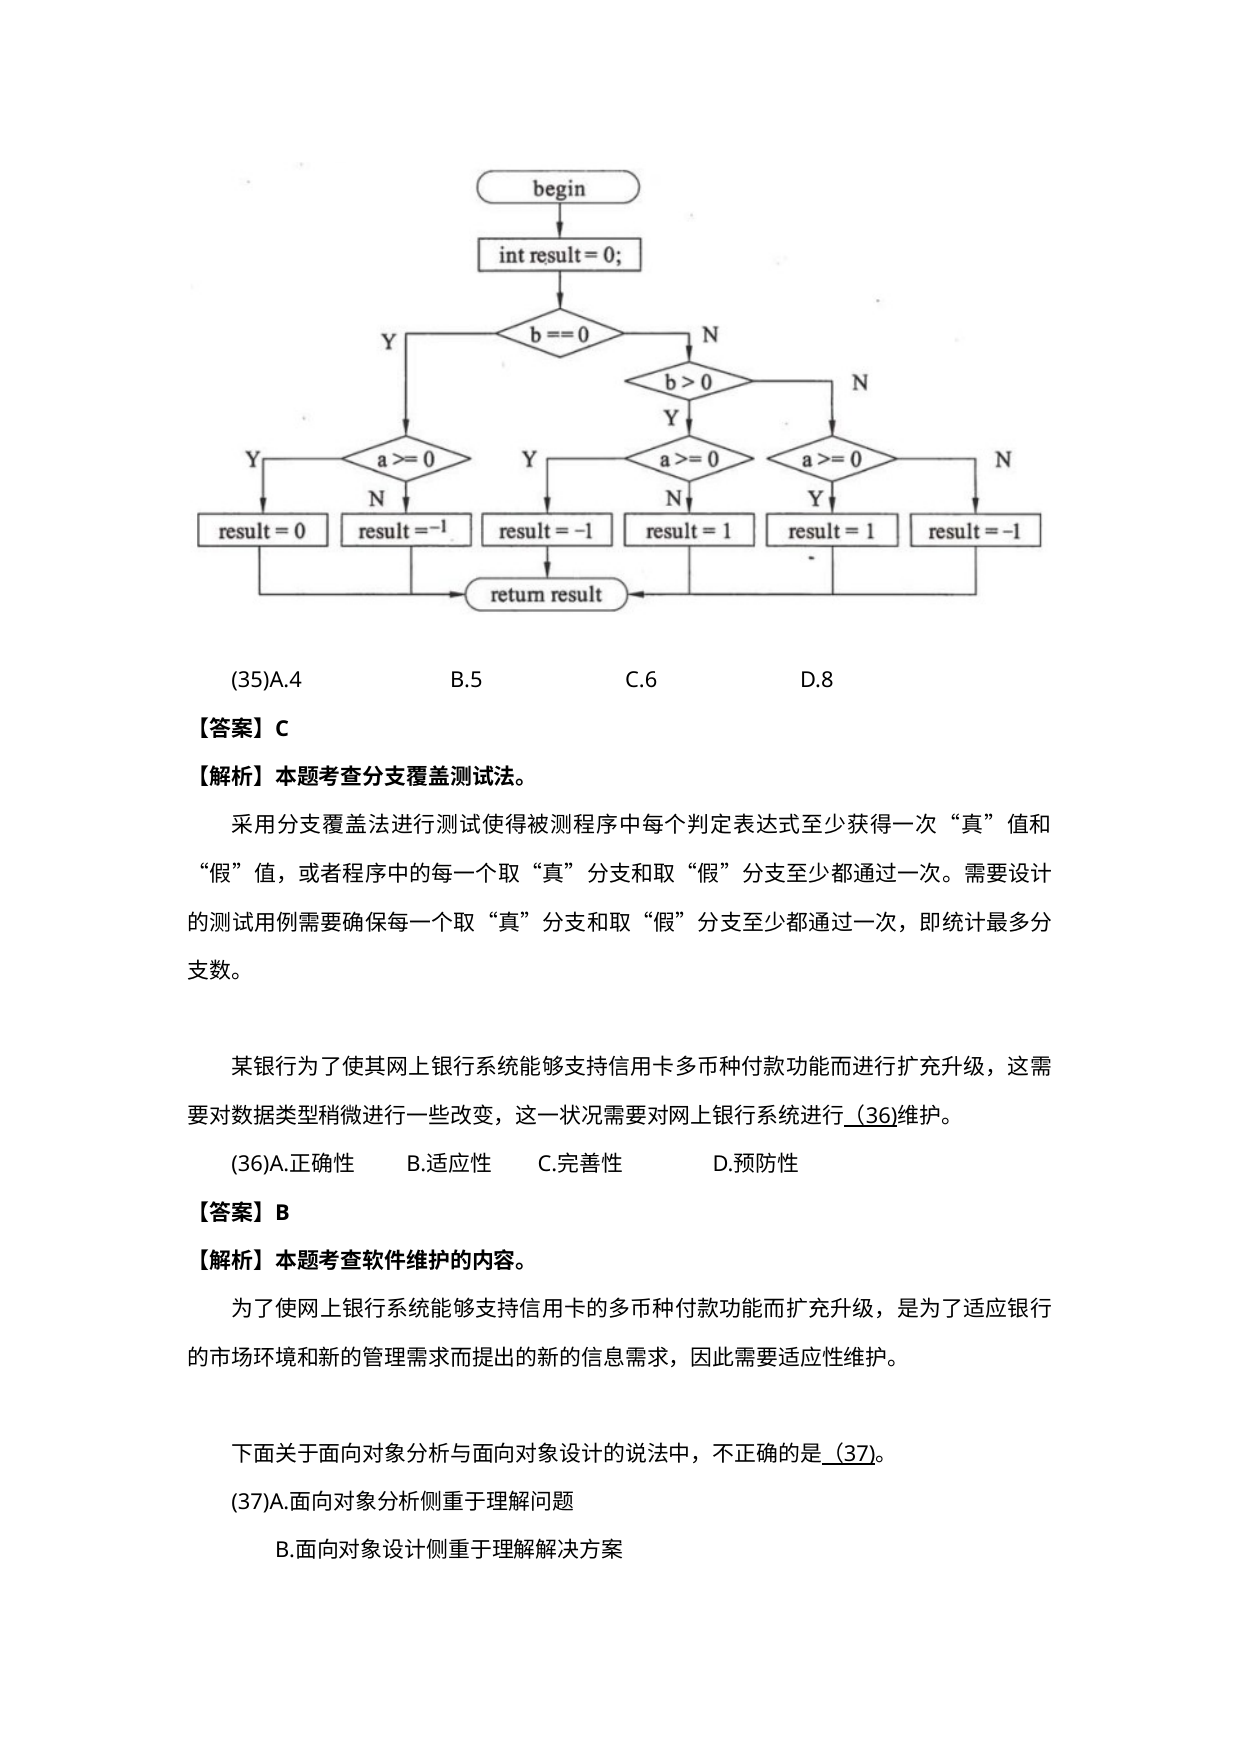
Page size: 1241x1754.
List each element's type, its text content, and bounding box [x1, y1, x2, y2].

text B.面向对象设计侧重于理解解决方案 [231, 1532, 1053, 1564]
text 采用分支覆盖法进行测试使得被测程序中每个判定表达式至少获得一次“真”值和“假”值，或者程序中的每一个取“真”分支和取“假”分支至少都通过一次。需要设计的测试用例需要确保每一个取“真”分支和取“假”分支至少都通过一次，即统计最多分支数。 [187, 807, 1053, 986]
text 【解析】本题考查软件维护的内容。 [187, 1243, 1053, 1275]
text 为了使网上银行系统能够支持信用卡的多币种付款功能而扩充升级，是为了适应银行的市场环境和新的管理需求而提出的新的信息需求，因此需要适应性维护。 [187, 1291, 1053, 1372]
picture [187, 162, 1053, 621]
text 【答案】C [187, 710, 1053, 743]
text 下面关于面向对象分析与面向对象设计的说法中，不正确的是（37)。 [187, 1435, 1053, 1468]
text 【答案】B [187, 1194, 1053, 1227]
text (36)A.正确性 B.适应性 C.完善性 D.预防性 [187, 1146, 1053, 1178]
text (37)A.面向对象分析侧重于理解问题 [187, 1484, 1053, 1516]
text 【解析】本题考查分支覆盖测试法。 [187, 758, 1053, 791]
text 某银行为了使其网上银行系统能够支持信用卡多币种付款功能而进行扩充升级，这需要对数据类型稍微进行一些改变，这一状况需要对网上银行系统进行（36)维护。 [187, 1049, 1053, 1130]
text (35)A.4 B.5 C.6 D.8 [187, 663, 1053, 695]
